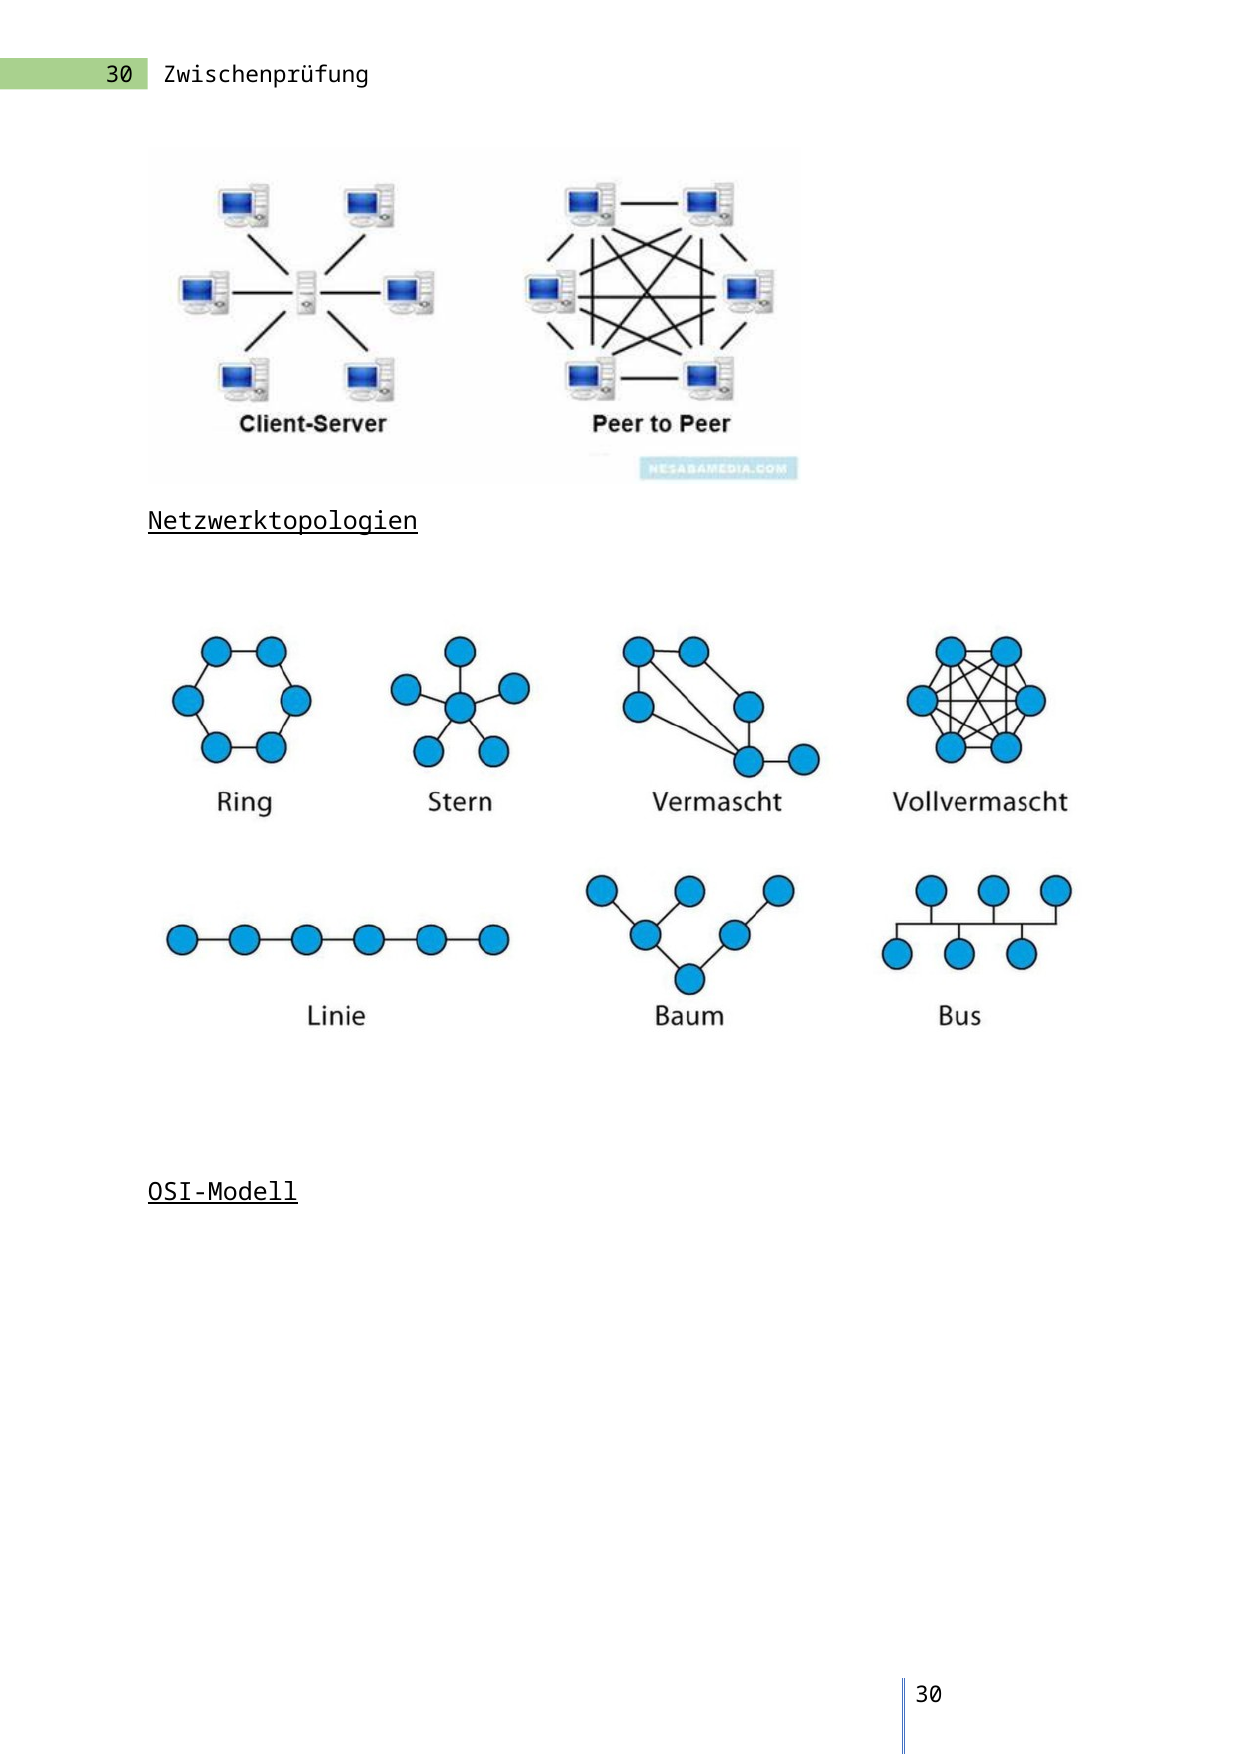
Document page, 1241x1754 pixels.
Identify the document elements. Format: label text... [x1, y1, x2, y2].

subtitle OSI-Modell [148, 1173, 1093, 1207]
subtitle Netzwerktopologien [148, 503, 1093, 537]
picture [147, 590, 1093, 1063]
picture [147, 147, 802, 484]
